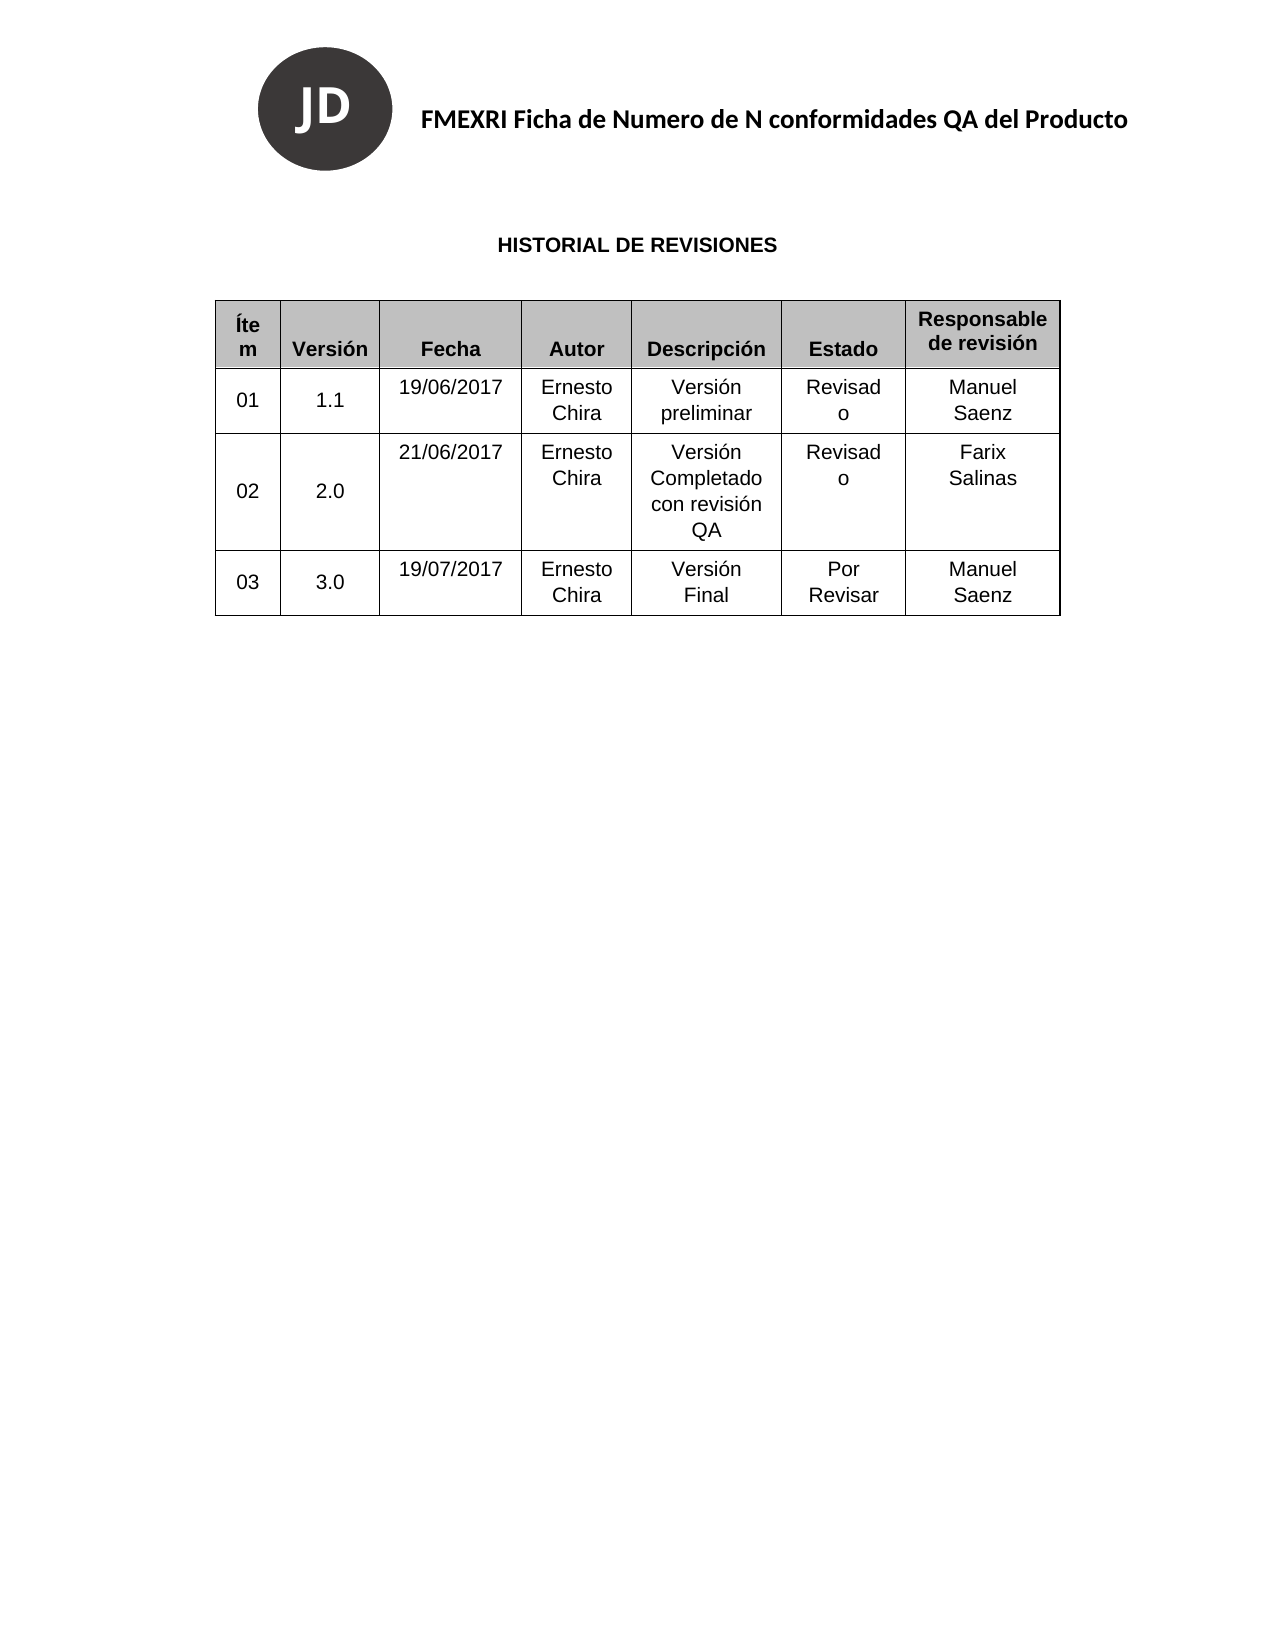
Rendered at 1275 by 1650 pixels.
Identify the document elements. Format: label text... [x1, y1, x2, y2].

table_cell Manuel Saenz [906, 369, 1059, 433]
table_cell 3.0 [281, 551, 379, 615]
table_header Versión [281, 301, 379, 367]
table_cell 03 [216, 551, 280, 615]
table_cell 19/06/2017 [380, 369, 521, 433]
table_cell Ernesto Chira [522, 434, 631, 550]
table_cell Revisado [782, 434, 905, 550]
text HISTORIAL DE REVISIONES [177, 233, 1098, 257]
table_cell 19/07/2017 [380, 551, 521, 615]
table_header Estado [782, 301, 905, 367]
table_cell Ernesto Chira [522, 369, 631, 433]
table_cell Farix Salinas [906, 434, 1059, 550]
table_cell Revisado [782, 369, 905, 433]
table_cell Por Revisar [782, 551, 905, 615]
table_cell Versión Completado con revisión QA [632, 434, 781, 550]
table_cell Versión preliminar [632, 369, 781, 433]
table_cell 01 [216, 369, 280, 433]
table_header Responsable de revisión [906, 301, 1059, 367]
table_cell Manuel Saenz [906, 551, 1059, 615]
table_header Autor [522, 301, 631, 367]
table_cell 2.0 [281, 434, 379, 550]
table_cell 02 [216, 434, 280, 550]
table_header Fecha [380, 301, 521, 367]
table_header Ítem [216, 301, 280, 367]
table_cell Versión Final [632, 551, 781, 615]
table_cell Ernesto Chira [522, 551, 631, 615]
table_cell 1.1 [281, 369, 379, 433]
table_header Descripción [632, 301, 781, 367]
table_cell 21/06/2017 [380, 434, 521, 550]
